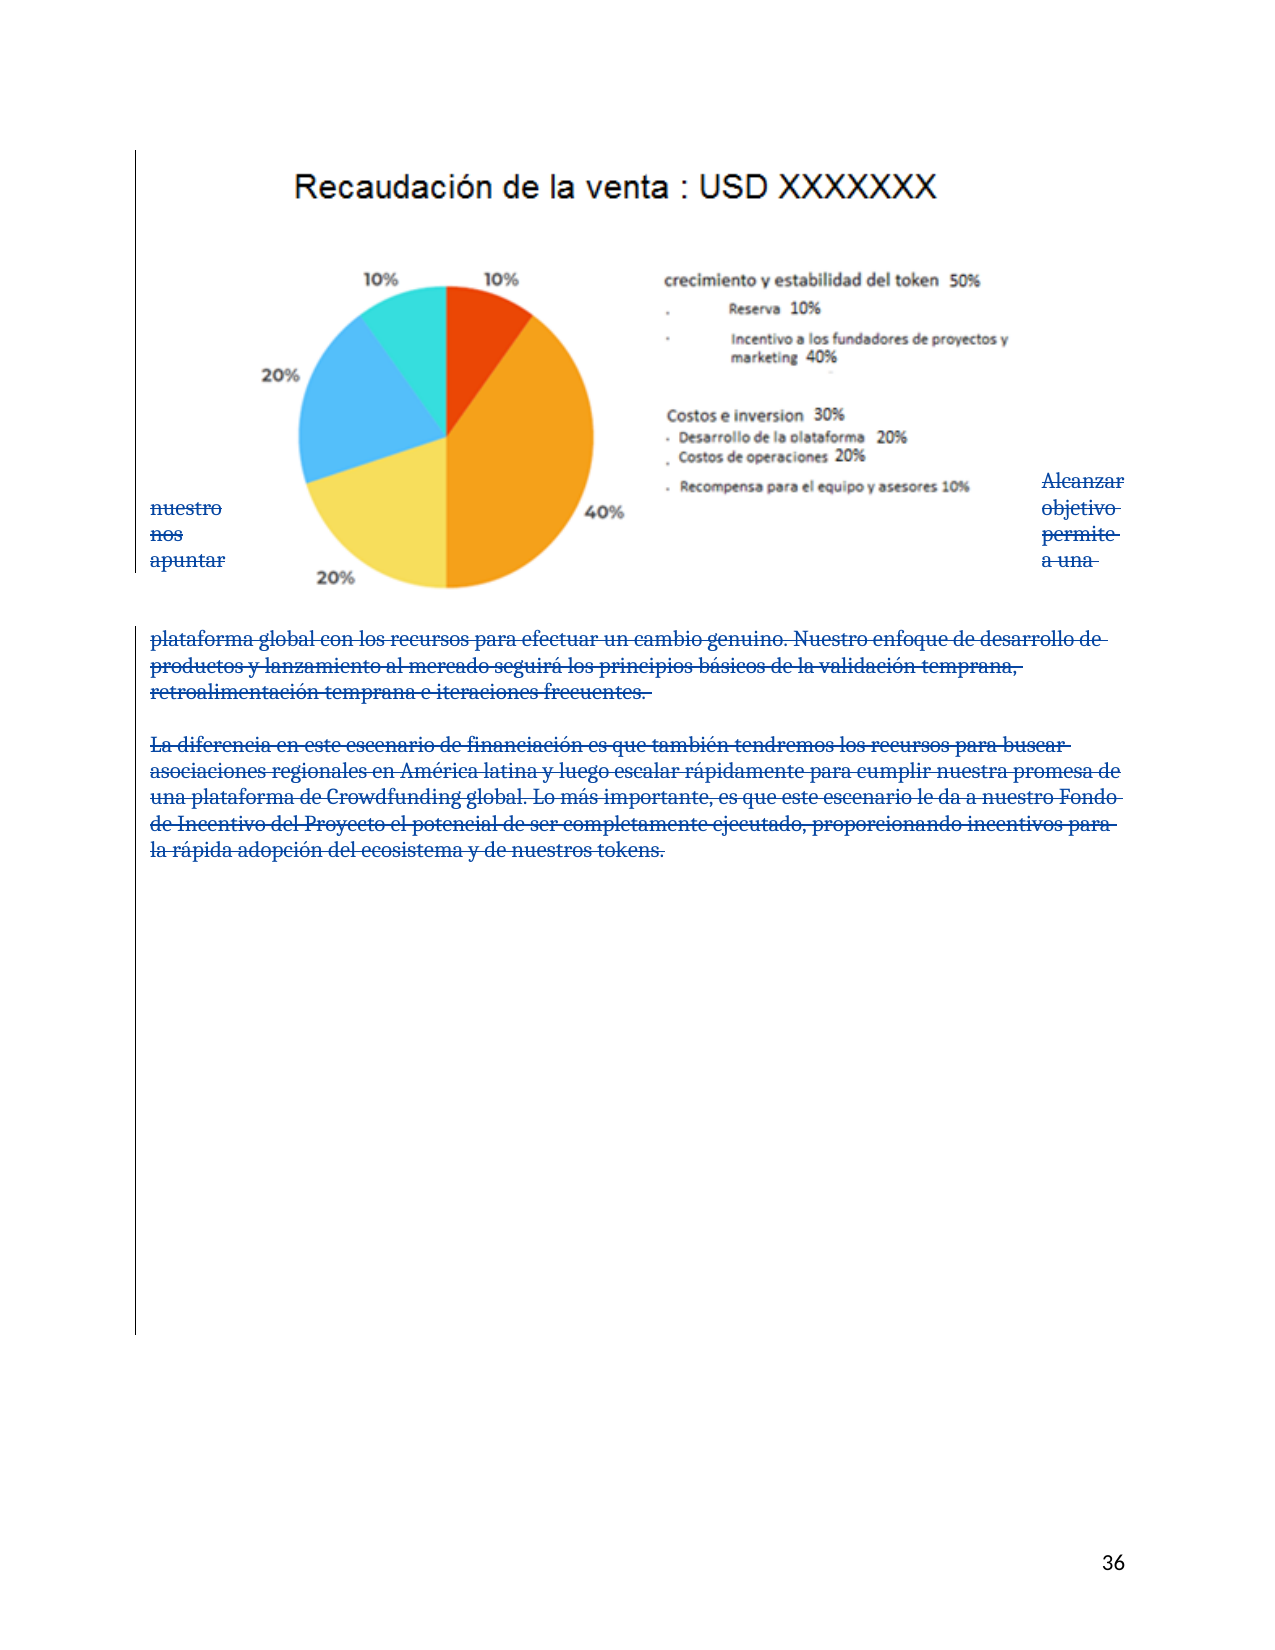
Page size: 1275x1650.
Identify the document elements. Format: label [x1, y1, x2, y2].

picture [247, 163, 1023, 608]
